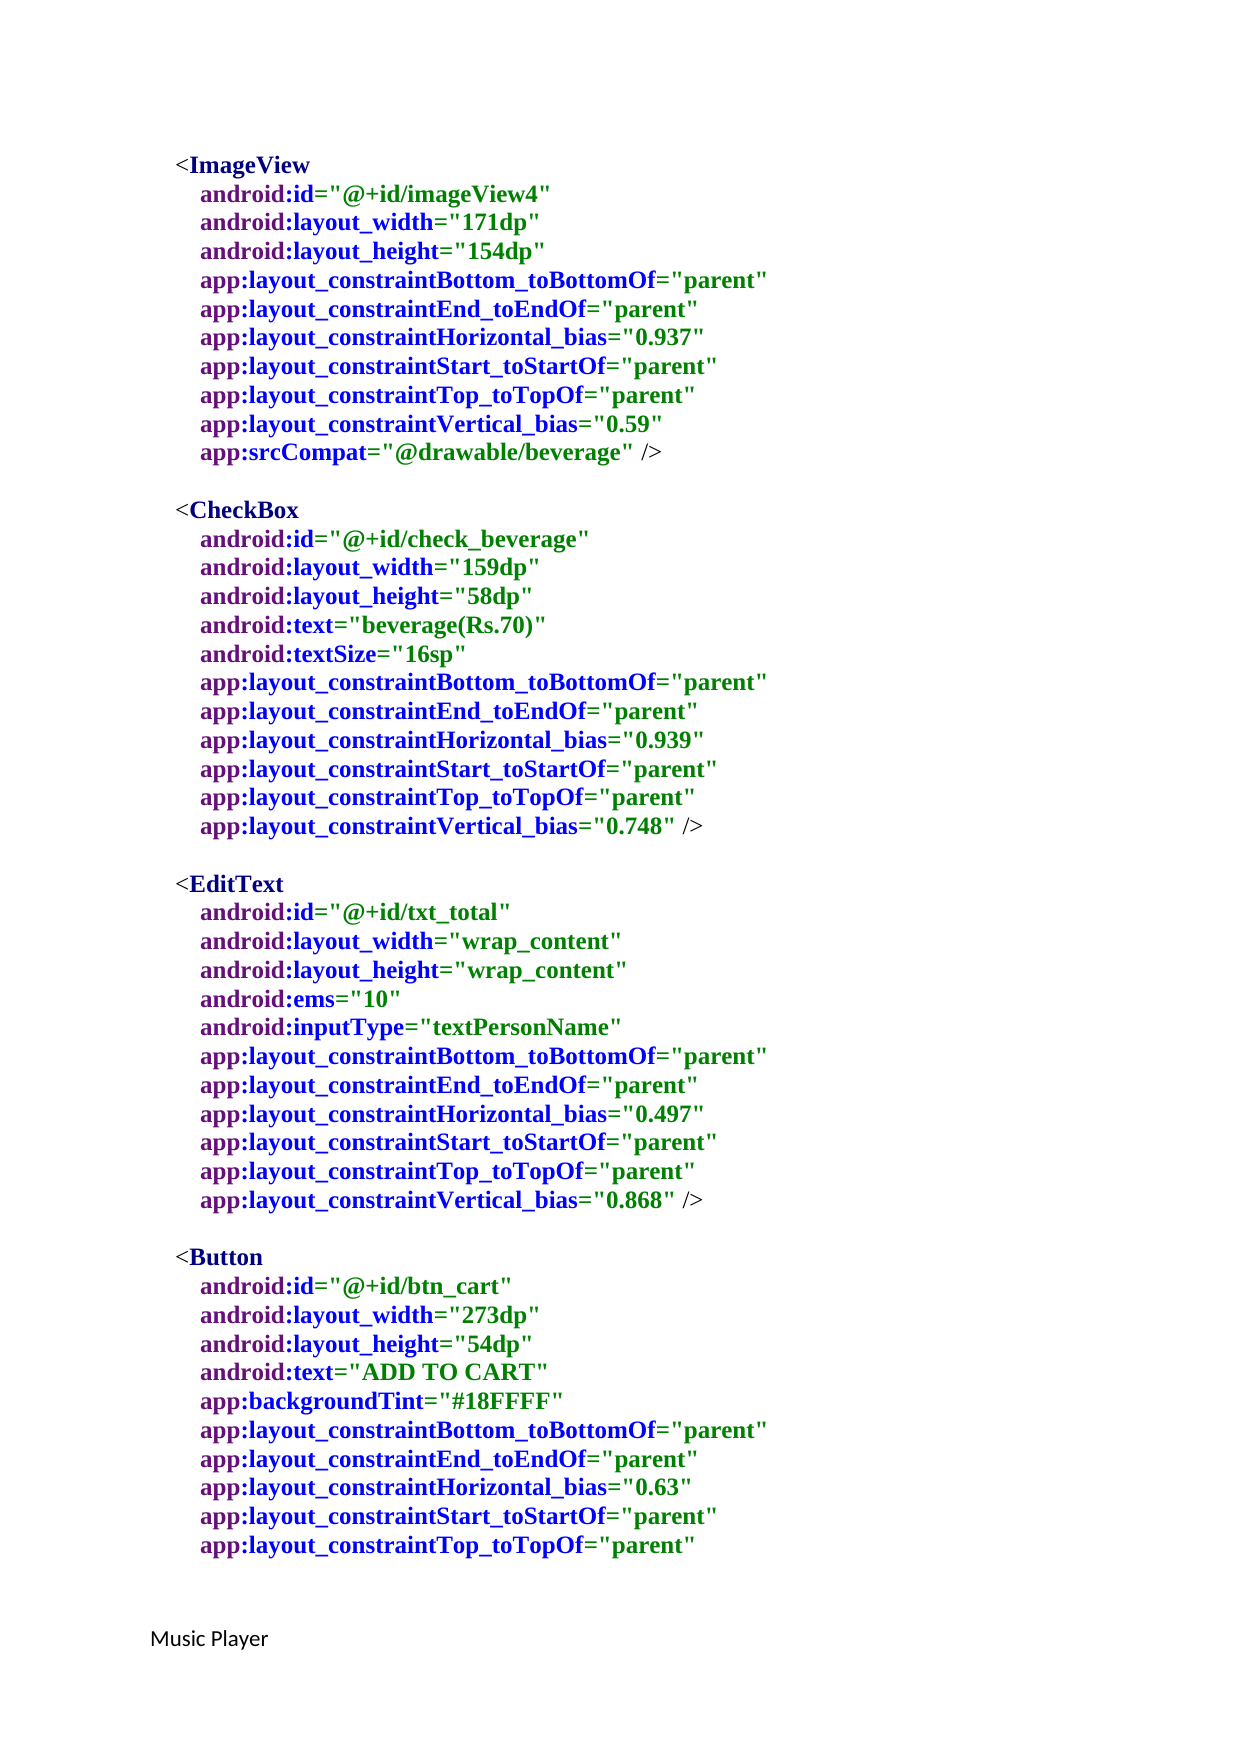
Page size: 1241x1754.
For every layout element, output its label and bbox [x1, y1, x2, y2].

text [150, 150, 1090, 1559]
